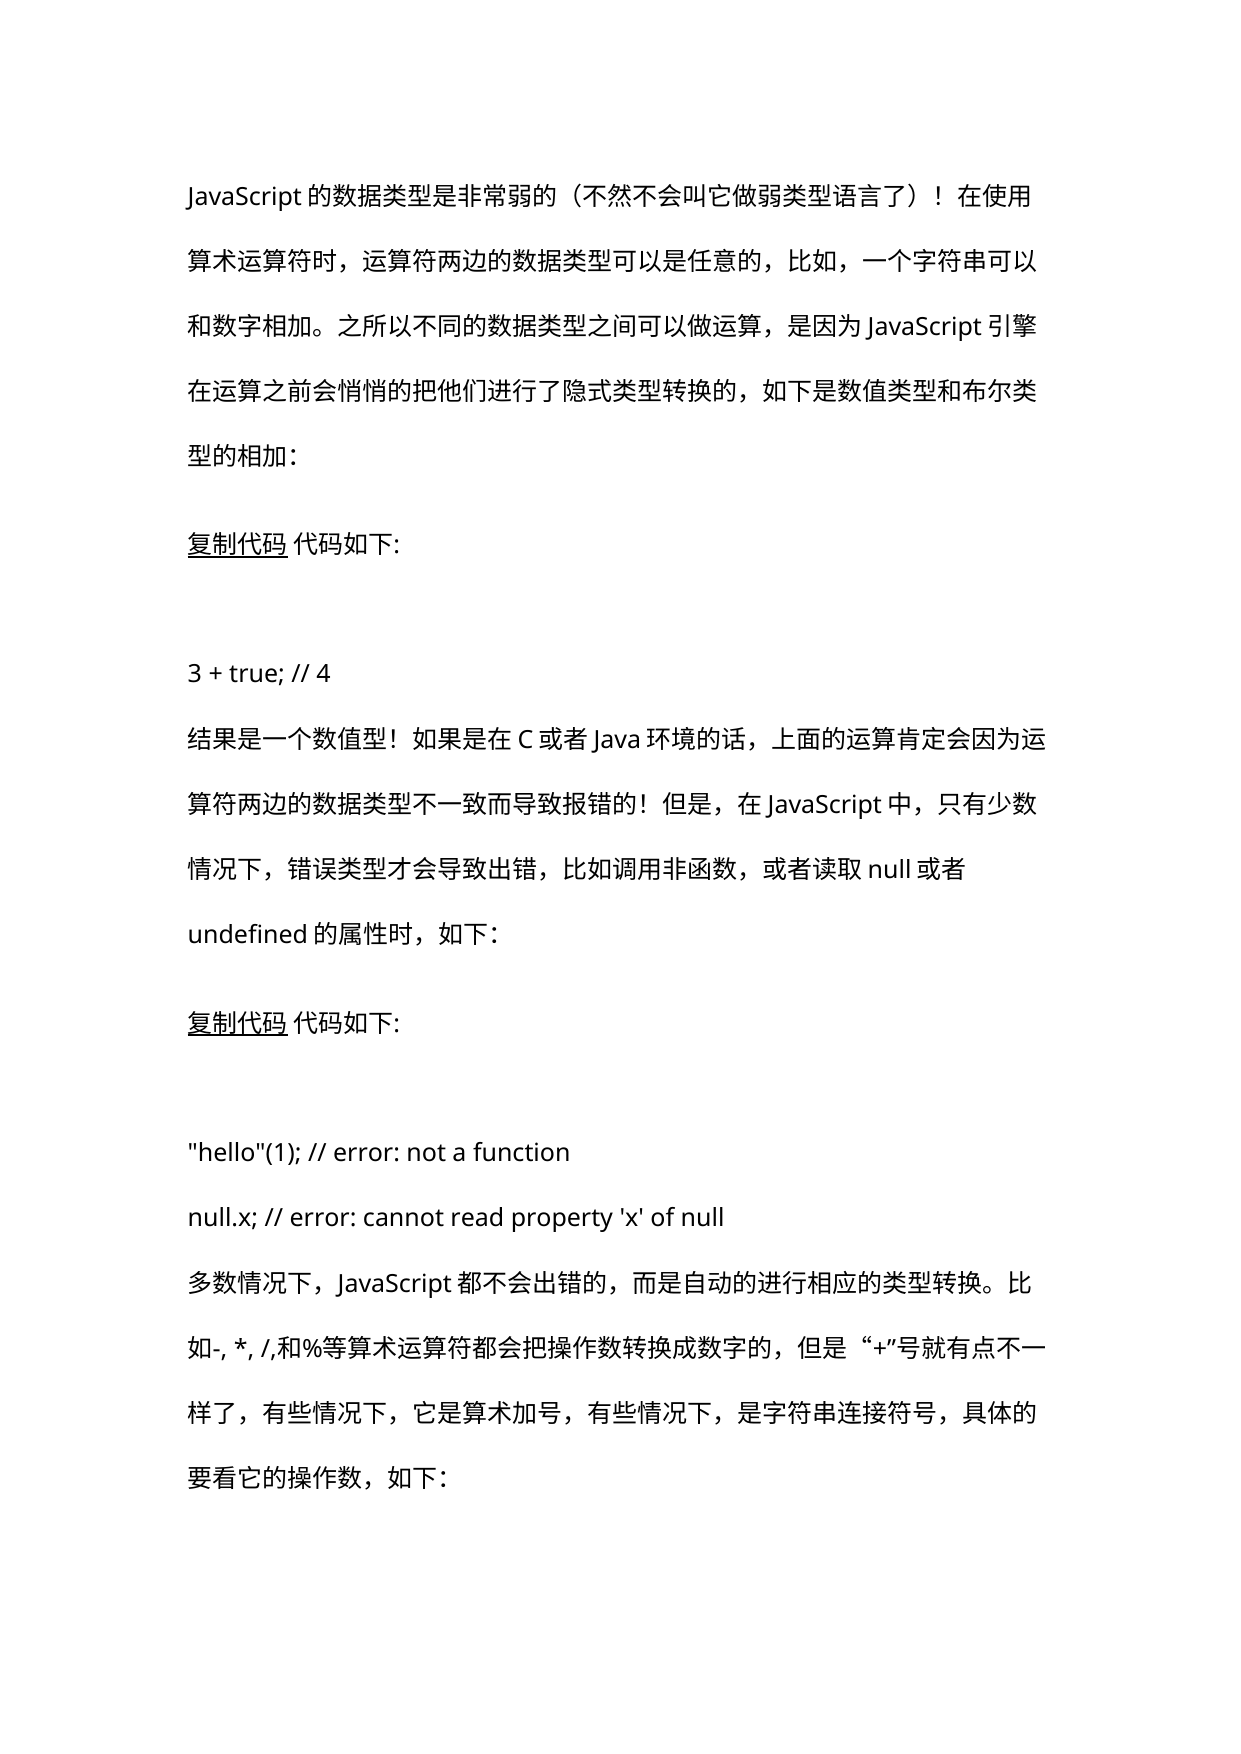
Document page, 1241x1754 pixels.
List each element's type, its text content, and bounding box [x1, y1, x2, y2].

text 复制代码 代码如下: [187, 510, 1053, 575]
text 3 + true; // 4 [187, 575, 1053, 705]
text 多数情况下，JavaScript都不会出错的，而是自动的进行相应的类型转换。比如-, *, /,和%等算术运算符都会把操作数转换成数字的，但是“+”号就有点不一样了，有些情况下，它是算术加号，有些情况下，是字符串连接符号，具体的要看它的操作数，如下： [187, 1249, 1053, 1509]
text "hello"(1); // error: not a function null.x; // error: cannot read property 'x' of null [187, 1054, 1053, 1249]
text JavaScript的数据类型是非常弱的（不然不会叫它做弱类型语言了）！在使用算术运算符时，运算符两边的数据类型可以是任意的，比如，一个字符串可以和数字相加。之所以不同的数据类型之间可以做运算，是因为JavaScript引擎在运算之前会悄悄的把他们进行了隐式类型转换的，如下是数值类型和布尔类型的相加： [187, 162, 1053, 487]
text 结果是一个数值型！如果是在C或者Java环境的话，上面的运算肯定会因为运算符两边的数据类型不一致而导致报错的！但是，在JavaScript中，只有少数情况下，错误类型才会导致出错，比如调用非函数，或者读取null或者undefined的属性时，如下： [187, 705, 1053, 965]
text 复制代码 代码如下: [187, 989, 1053, 1054]
